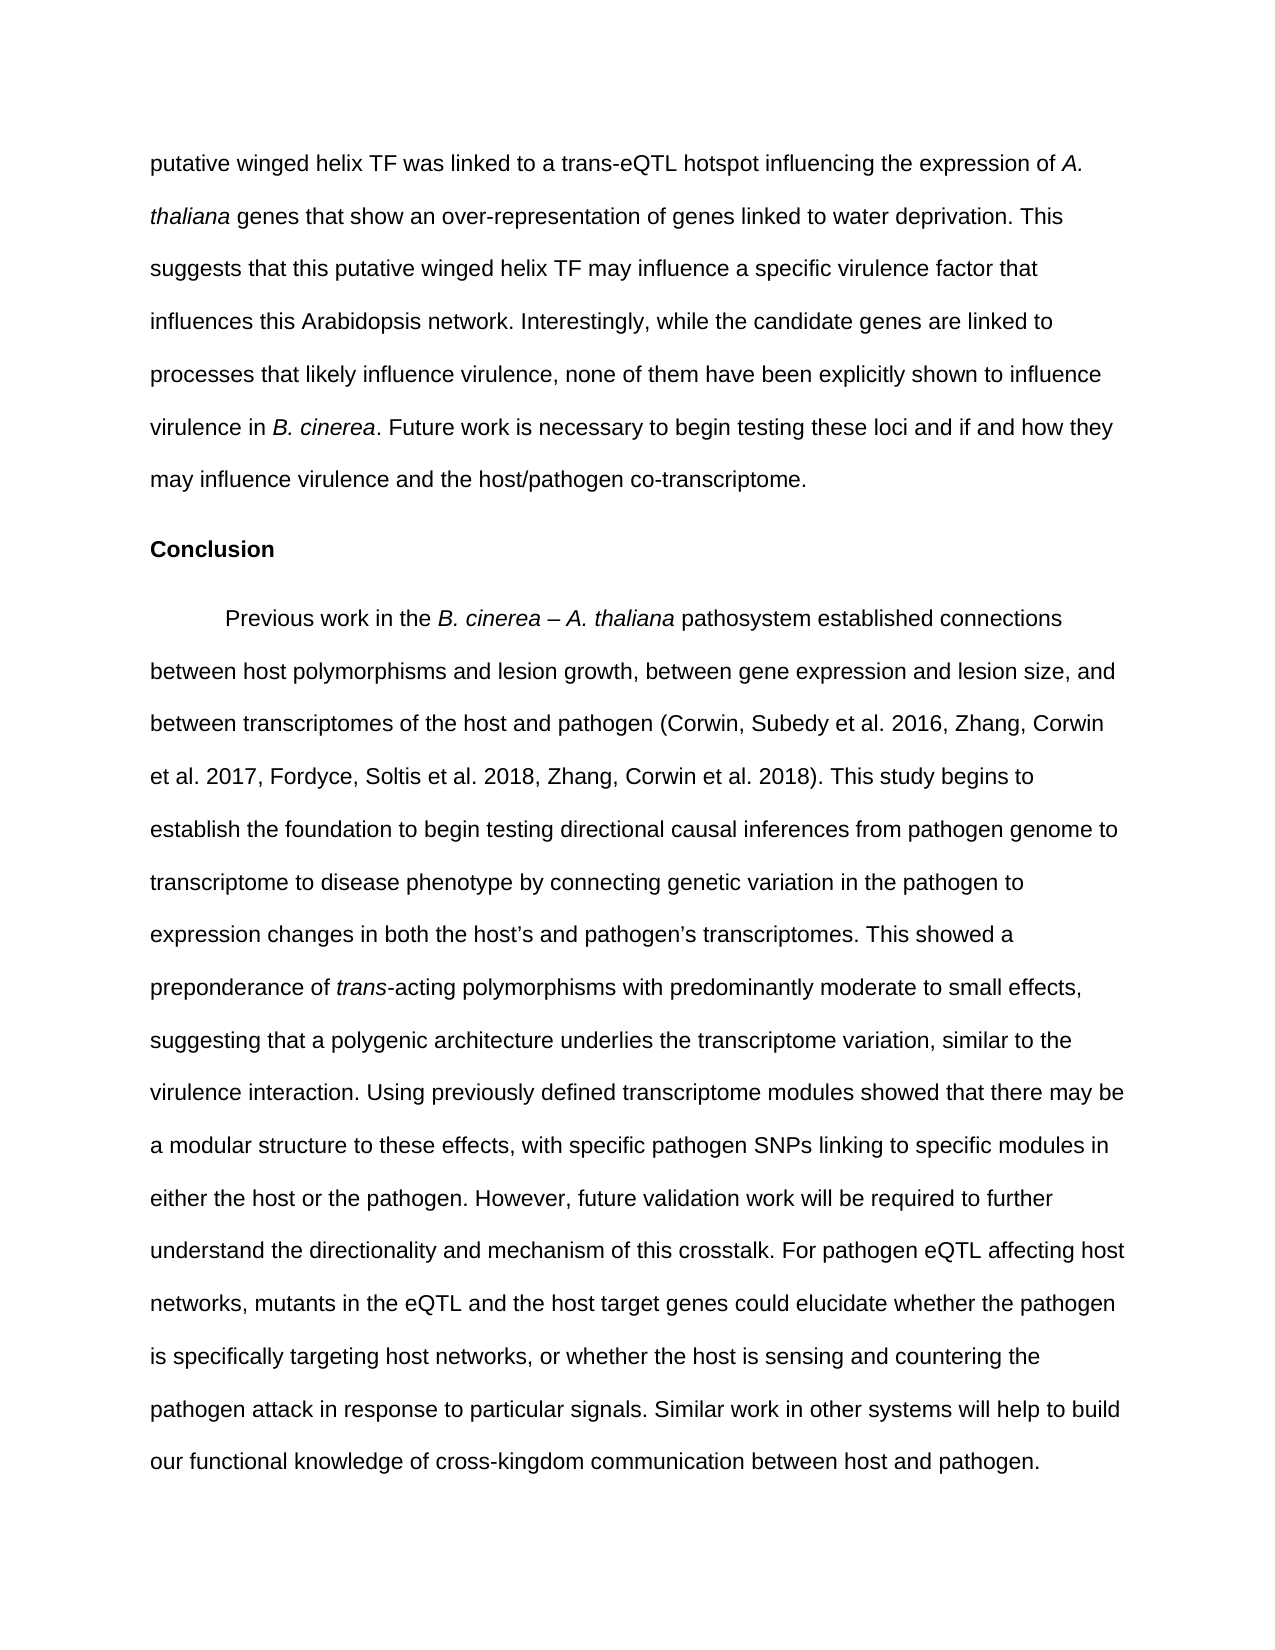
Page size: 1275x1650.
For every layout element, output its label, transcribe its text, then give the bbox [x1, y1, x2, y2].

text Previous work in the B. cinerea – A. thaliana pathosystem established connections between host polymorphisms and lesion growth, between gene expression and lesion size, and between transcriptomes of the host and pathogen (Corwin, Subedy et al. 2016, Zhang, Corwin et al. 2017, Fordyce, Soltis et al. 2018, Zhang, Corwin et al. 2018). This study begins to establish the foundation to begin testing directional causal inferences from pathogen genome to transcriptome to disease phenotype by connecting genetic variation in the pathogen to expression changes in both the host’s and pathogen’s transcriptomes. This showed a preponderance of trans-acting polymorphisms with predominantly moderate to small effects, suggesting that a polygenic architecture underlies the transcriptome variation, similar to the virulence interaction. Using previously defined transcriptome modules showed that there may be a modular structure to these effects, with specific pathogen SNPs linking to specific modules in either the host or the pathogen. However, future validation work will be required to further understand the directionality and mechanism of this crosstalk. For pathogen eQTL affecting host networks, mutants in the eQTL and the host target genes could elucidate whether the pathogen is specifically targeting host networks, or whether the host is sensing and countering the pathogen attack in response to particular signals. Similar work in other systems will help to build our functional knowledge of cross-kingdom communication between host and pathogen. [150, 605, 1125, 1475]
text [150, 150, 1125, 493]
text Conclusion [150, 536, 1125, 562]
